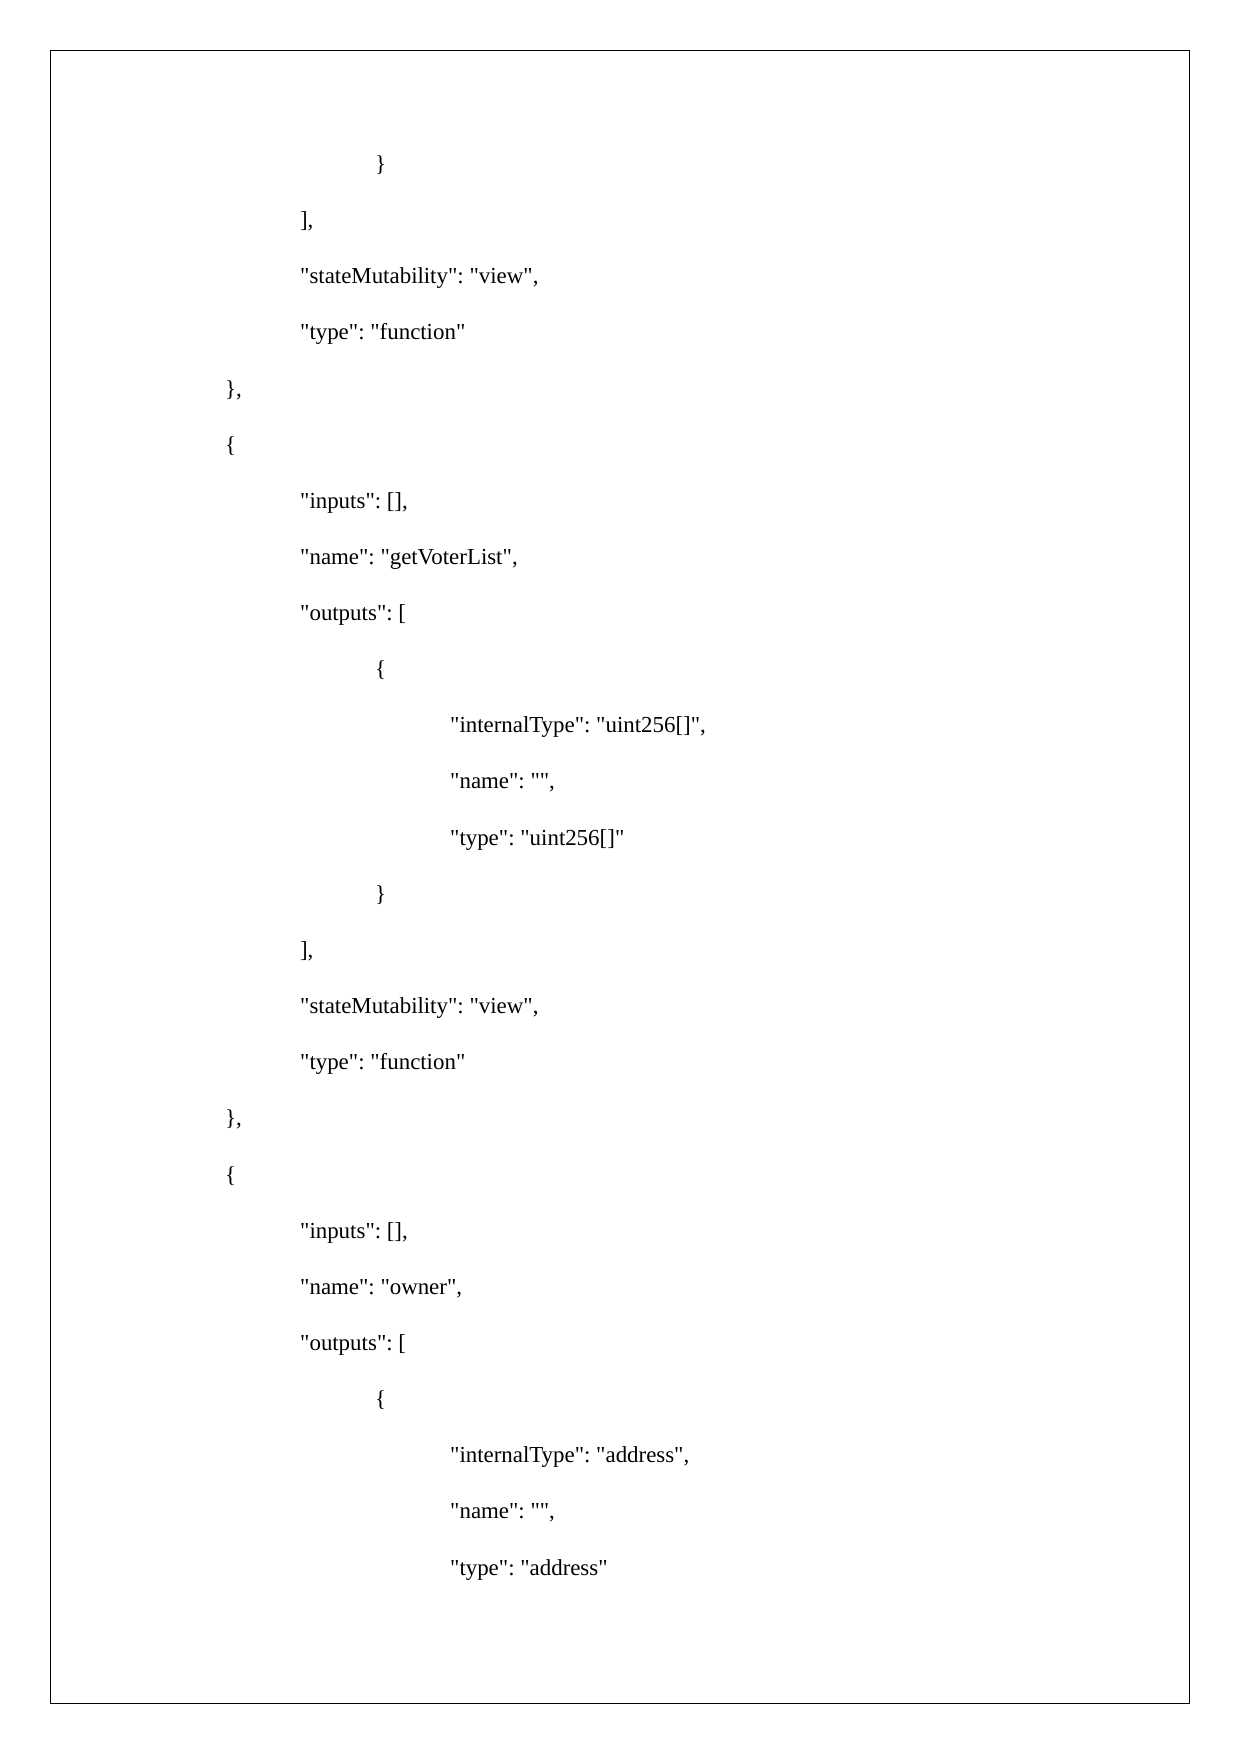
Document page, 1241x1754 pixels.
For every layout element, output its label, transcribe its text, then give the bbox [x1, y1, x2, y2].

text "internalType": "address", [150, 1441, 1090, 1468]
text ], [150, 206, 1090, 232]
text "stateMutability": "view", [150, 262, 1090, 289]
text }, [150, 374, 1090, 401]
text "name": "", [150, 768, 1090, 794]
text "outputs": [ [150, 599, 1090, 626]
text ], [150, 936, 1090, 962]
text } [150, 880, 1090, 906]
text { [150, 655, 1090, 682]
text "name": "owner", [150, 1273, 1090, 1299]
text "internalType": "uint256[]", [150, 711, 1090, 738]
text "type": "function" [150, 318, 1090, 345]
text }, [150, 1104, 1090, 1131]
text { [150, 1385, 1090, 1412]
text "name": "", [150, 1497, 1090, 1524]
text { [150, 431, 1090, 457]
text "stateMutability": "view", [150, 992, 1090, 1018]
text } [150, 150, 1090, 176]
text "outputs": [ [150, 1329, 1090, 1355]
text "inputs": [], [150, 1217, 1090, 1243]
text "type": "function" [150, 1048, 1090, 1075]
text "inputs": [], [150, 487, 1090, 513]
text "type": "uint256[]" [150, 824, 1090, 850]
text "type": "address" [150, 1554, 1090, 1580]
text "name": "getVoterList", [150, 543, 1090, 569]
text { [150, 1161, 1090, 1187]
